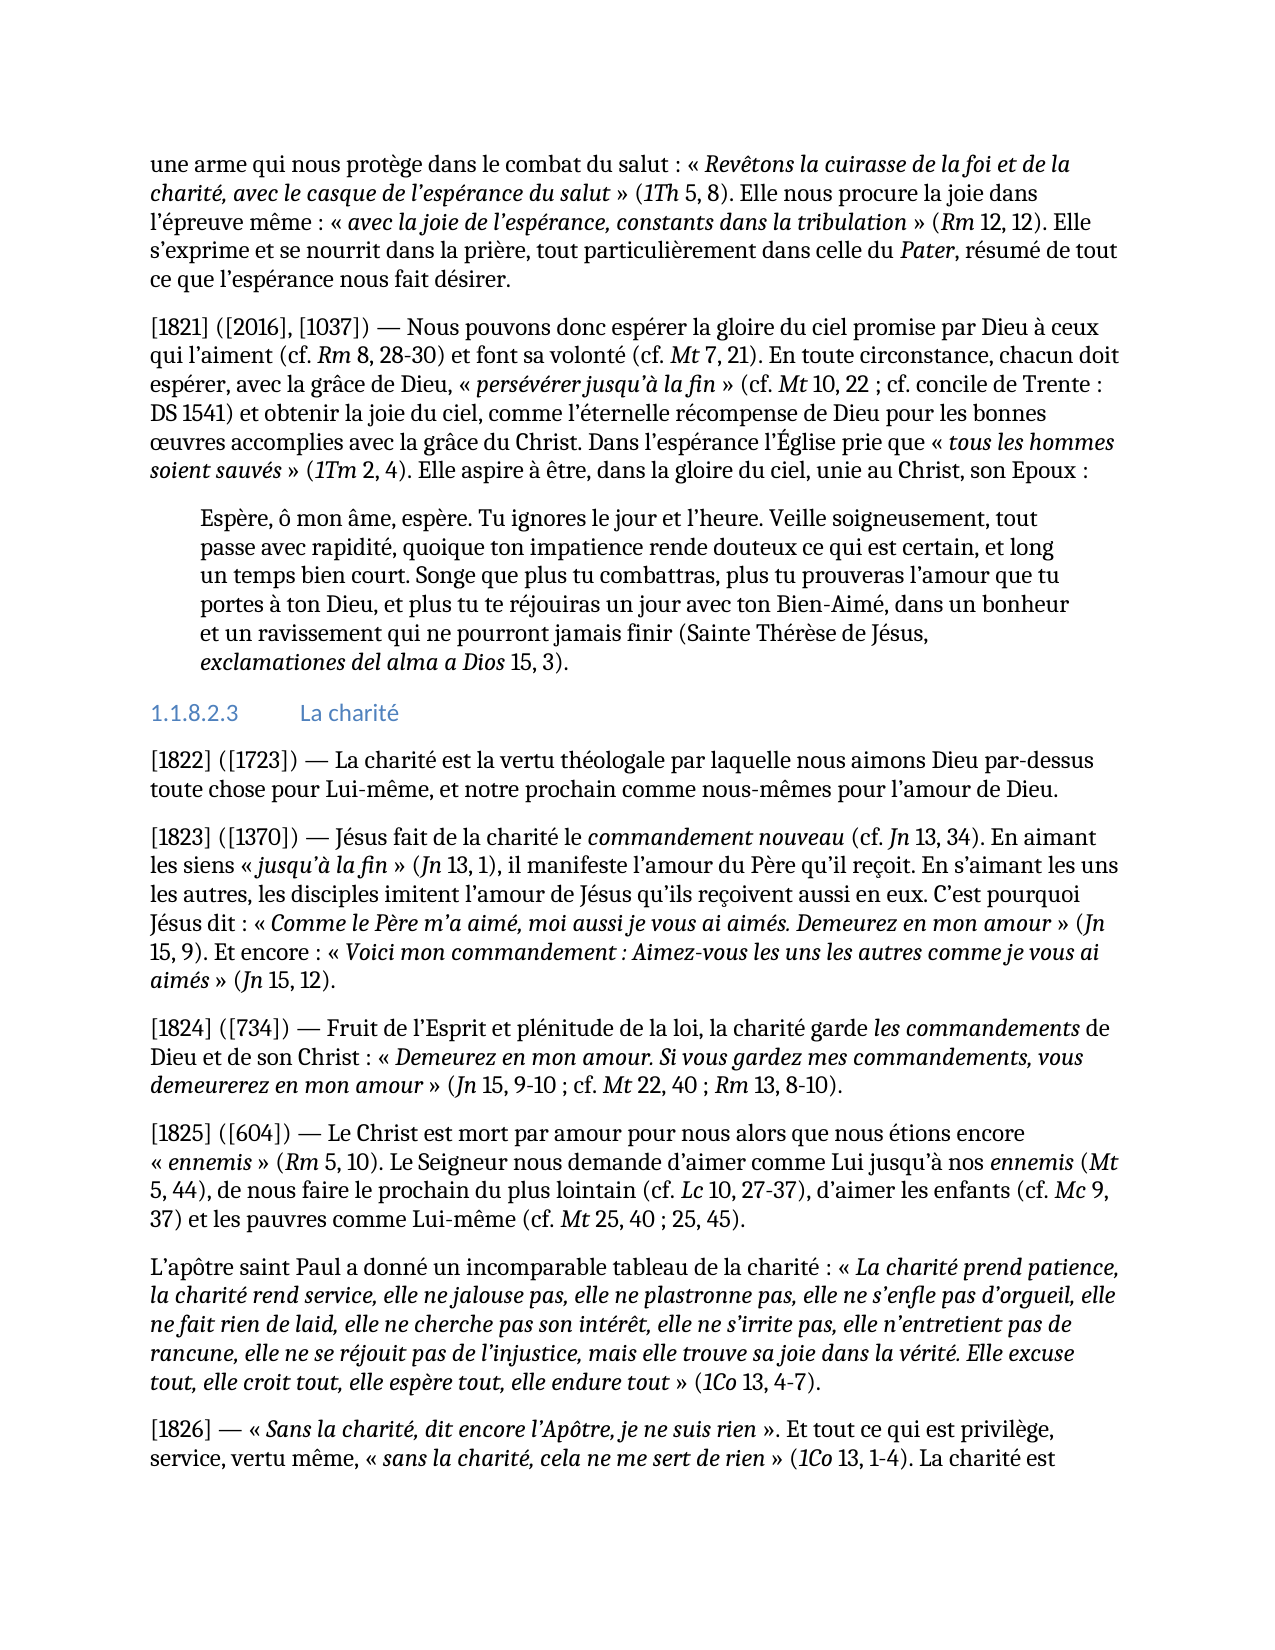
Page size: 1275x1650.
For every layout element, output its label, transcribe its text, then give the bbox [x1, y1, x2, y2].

text [1825] ([604]) — Le Christ est mort par amour pour nous alors que nous étions encore « ennemis » (Rm 5, 10). Le Seigneur nous demande d’aimer comme Lui jusqu’à nos ennemis (Mt 5, 44), de nous faire le prochain du plus lointain (cf. Lc 10, 27-37), d’aimer les enfants (cf. Mc 9, 37) et les pauvres comme Lui-même (cf. Mt 25, 40 ; 25, 45). [150, 1119, 1125, 1234]
text [1822] ([1723]) — La charité est la vertu théologale par laquelle nous aimons Dieu par-dessus toute chose pour Lui-même, et notre prochain comme nous-mêmes pour l’amour de Dieu. [150, 746, 1125, 804]
text L’apôtre saint Paul a donné un incomparable tableau de la charité : « La charité prend patience, la charité rend service, elle ne jalouse pas, elle ne plastronne pas, elle ne s’enfle pas d’orgueil, elle ne fait rien de laid, elle ne cherche pas son intérêt, elle ne s’irrite pas, elle n’entretient pas de rancune, elle ne se réjouit pas de l’injustice, mais elle trouve sa joie dans la vérité. Elle excuse tout, elle croit tout, elle espère tout, elle endure tout » (1Co 13, 4-7). [150, 1253, 1125, 1396]
text [1821] ([2016], [1037]) — Nous pouvons donc espérer la gloire du ciel promise par Dieu à ceux qui l’aiment (cf. Rm 8, 28-30) et font sa volonté (cf. Mt 7, 21). En toute circonstance, chacun doit espérer, avec la grâce de Dieu, « persévérer jusqu’à la fin » (cf. Mt 10, 22 ; cf. concile de Trente : DS 1541) et obtenir la joie du ciel, comme l’éternelle récompense de Dieu pour les bonnes œuvres accomplies avec la grâce du Christ. Dans l’espérance l’Église prie que « tous les hommes soient sauvés » (1Tm 2, 4). Elle aspire à être, dans la gloire du ciel, unie au Christ, son Epoux : [150, 312, 1125, 485]
text Espère, ô mon âme, espère. Tu ignores le jour et l’heure. Veille soigneusement, tout passe avec rapidité, quoique ton impatience rende douteux ce qui est certain, et long un temps bien court. Songe que plus tu combattras, plus tu prouveras l’amour que tu portes à ton Dieu, et plus tu te réjouiras un jour avec ton Bien-Aimé, dans un bonheur et un ravissement qui ne pourront jamais finir (Sainte Thérèse de Jésus, exclamationes del alma a Dios 15, 3). [200, 504, 1075, 676]
subtitle 1.1.8.2.3 La charité [150, 697, 1125, 728]
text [150, 150, 1125, 294]
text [150, 1415, 1125, 1473]
text [1823] ([1370]) — Jésus fait de la charité le commandement nouveau (cf. Jn 13, 34). En aimant les siens « jusqu’à la fin » (Jn 13, 1), il manifeste l’amour du Père qu’il reçoit. En s’aimant les uns les autres, les disciples imitent l’amour de Jésus qu’ils reçoivent aussi en eux. C’est pourquoi Jésus dit : « Comme le Père m’a aimé, moi aussi je vous ai aimés. Demeurez en mon amour » (Jn 15, 9). Et encore : « Voici mon commandement : Aimez-vous les uns les autres comme je vous ai aimés » (Jn 15, 12). [150, 823, 1125, 995]
text [1824] ([734]) — Fruit de l’Esprit et plénitude de la loi, la charité garde les commandements de Dieu et de son Christ : « Demeurez en mon amour. Si vous gardez mes commandements, vous demeurerez en mon amour » (Jn 15, 9-10 ; cf. Mt 22, 40 ; Rm 13, 8-10). [150, 1014, 1125, 1100]
